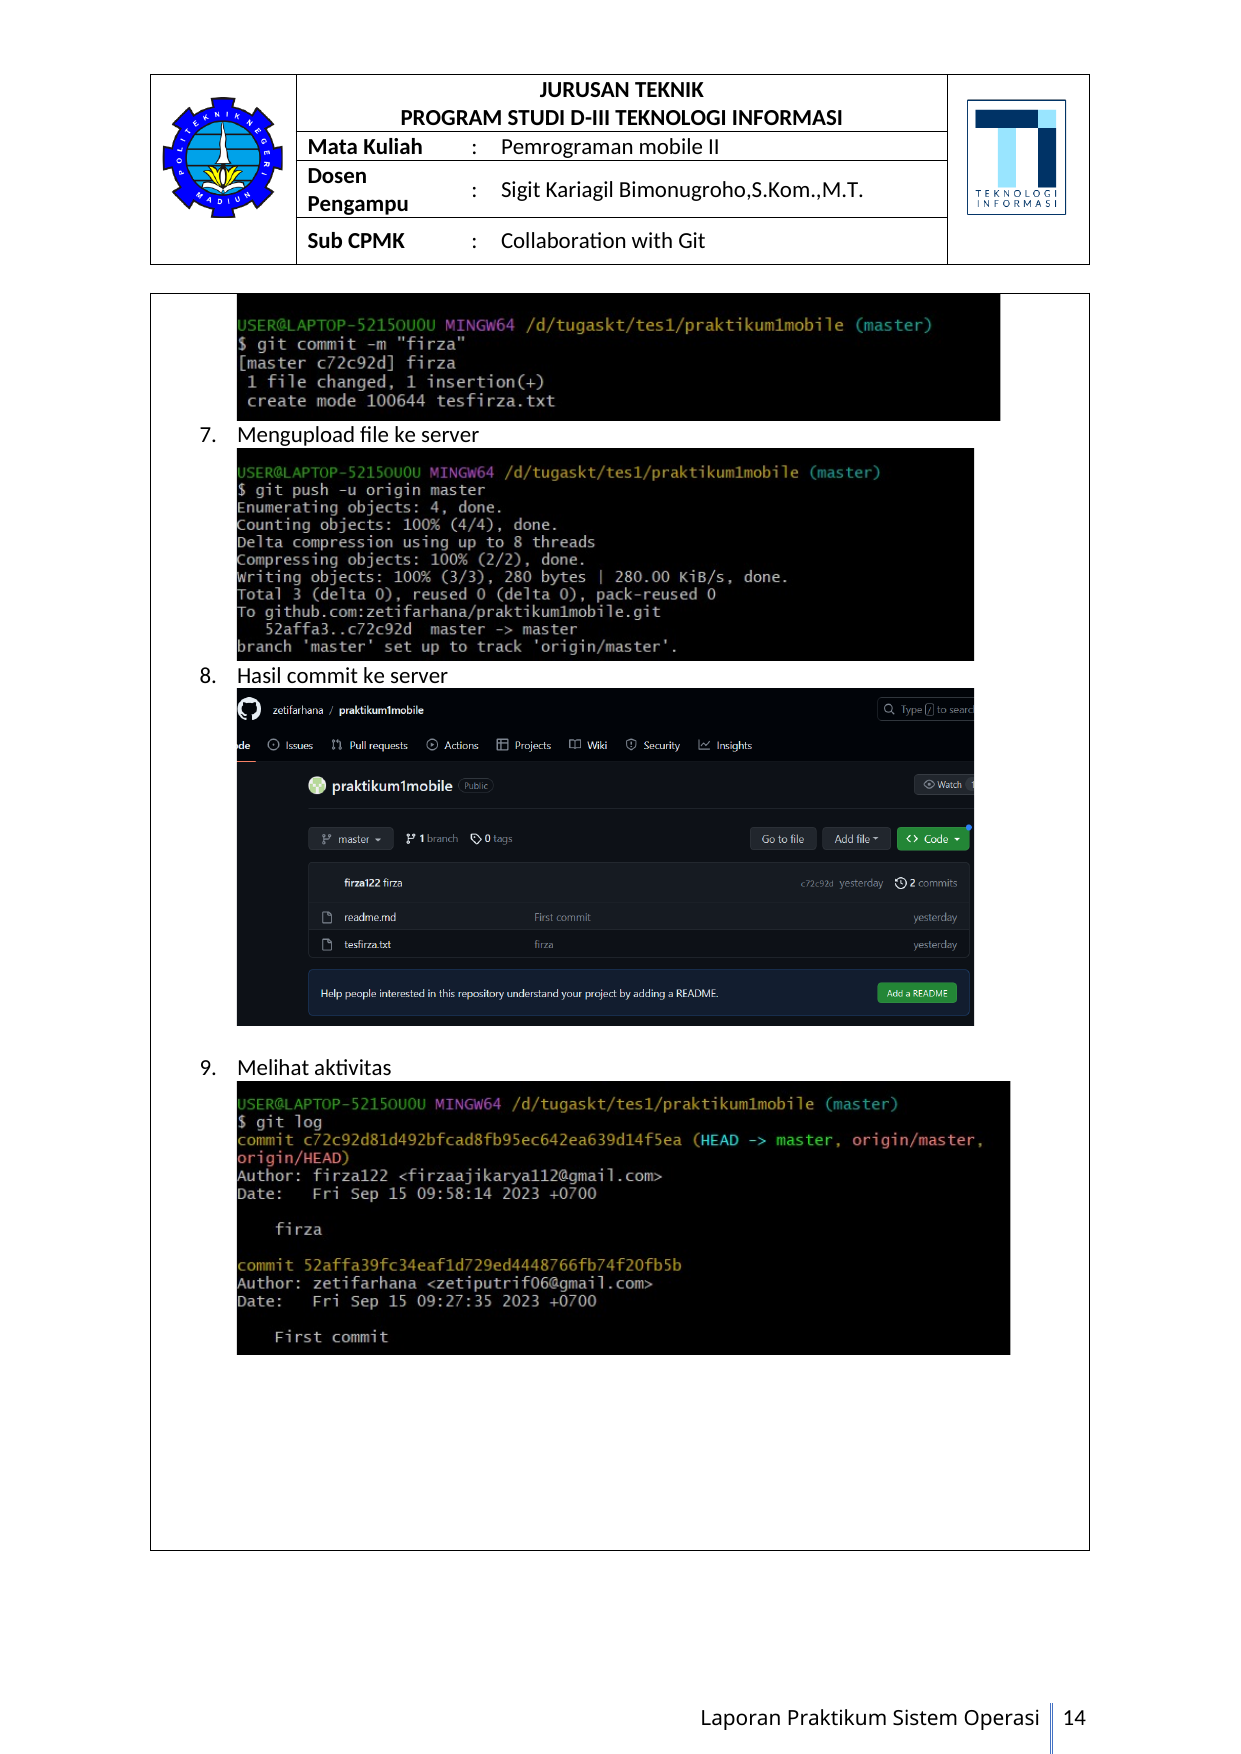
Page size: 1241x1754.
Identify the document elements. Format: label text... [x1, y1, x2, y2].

picture [236, 448, 975, 661]
picture [236, 688, 975, 1026]
picture [236, 1081, 1011, 1355]
picture [963, 94, 1069, 221]
picture [236, 293, 1001, 421]
picture [162, 97, 283, 218]
